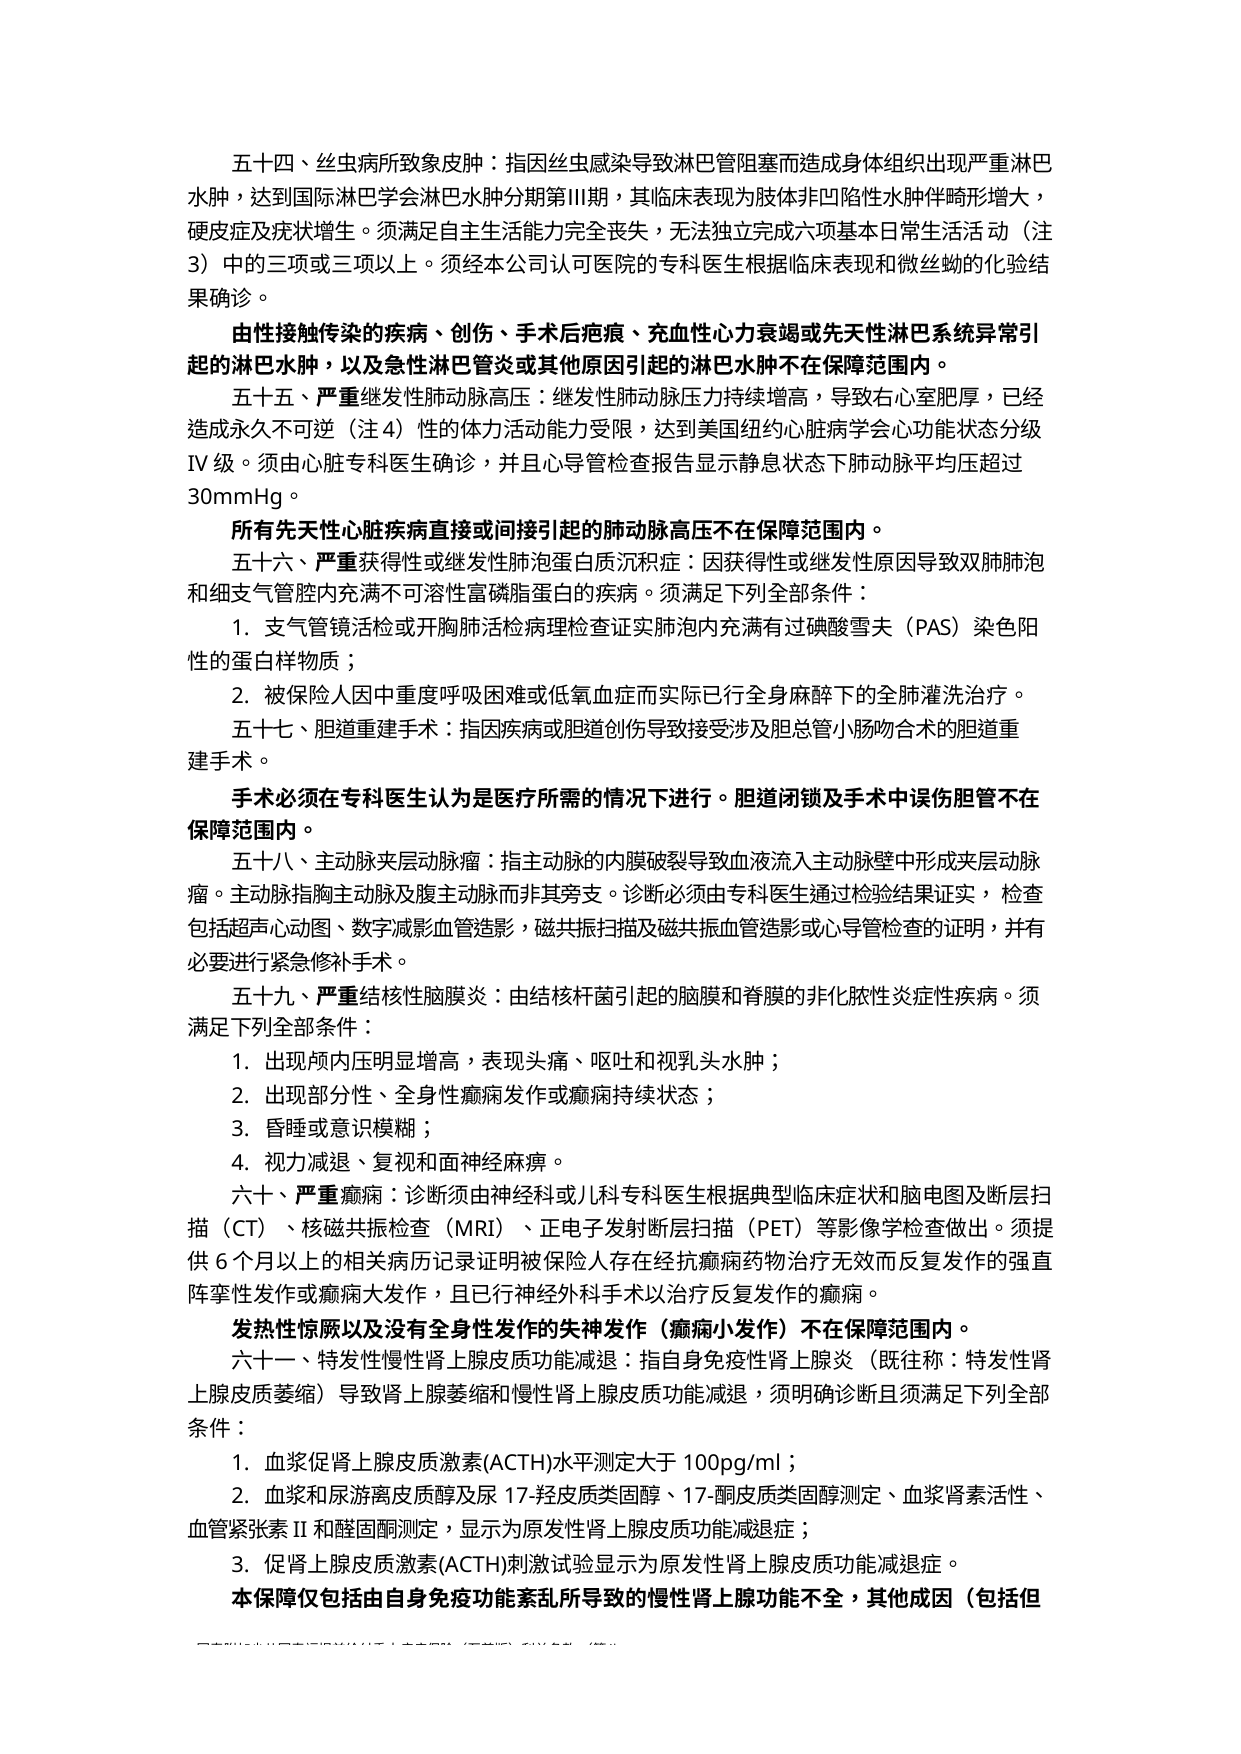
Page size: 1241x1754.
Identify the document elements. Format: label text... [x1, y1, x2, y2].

list 支气管镜活检或开胸肺活检病理检查证实肺泡内充满有过碘酸雪夫（PAS）染色阳性的蛋白样物质； [187, 612, 1053, 676]
subtitle 手术必须在专科医生认为是医疗所需的情况下进行。胆道闭锁及手术中误伤胆管不在保障范围内。 [187, 780, 1053, 845]
subtitle 所有先天性心脏疾病直接或间接引起的肺动脉高压不在保障范围内。 [231, 516, 1076, 545]
subtitle 发热性惊厥以及没有全身性发作的失神发作（癫痫小发作）不在保障范围内。 [231, 1314, 1076, 1343]
text 30mmHg。 [187, 481, 1076, 511]
text 六十一、特发性慢性肾上腺皮质功能减退：指自身免疫性肾上腺炎（既往称：特发性肾上腺皮质萎缩）导致肾上腺萎缩和慢性肾上腺皮质功能减退，须明确诊断且须满足下列全部条件： [187, 1345, 1053, 1442]
text 五十九、严重结核性脑膜炎：由结核杆菌引起的脑膜和脊膜的非化脓性炎症性疾病。须满足下列全部条件： [187, 981, 1053, 1042]
list 血浆促肾上腺皮质激素(ACTH)水平测定大于 100pg/ml； [187, 1447, 1076, 1477]
list 出现颅内压明显增高，表现头痛、呕吐和视乳头水肿； [231, 1046, 1076, 1076]
list 血浆和尿游离皮质醇及尿 17-羟皮质类固醇、17-酮皮质类固醇测定、血浆肾素活性、血管紧张素 II 和醛固酮测定，显示为原发性肾上腺皮质功能减退症； [187, 1481, 1064, 1544]
text 五十八、主动脉夹层动脉瘤：指主动脉的内膜破裂导致血液流入主动脉壁中形成夹层动脉瘤。主动脉指胸主动脉及腹主动脉而非其旁支。诊断必须由专科医生通过检验结果证实， 检查包括超声心动图、数字减影血管造影，磁共振扫描及磁共振血管造影或心导管检查的证明，并有必要进行紧急修补手术。 [187, 846, 1063, 976]
text 五十四、丝虫病所致象皮肿：指因丝虫感染导致淋巴管阻塞而造成身体组织出现严重淋巴水肿，达到国际淋巴学会淋巴水肿分期第Ⅲ期，其临床表现为肢体非凹陷性水肿伴畸形增大，硬皮症及疣状增生。须满足自主生活能力完全丧失，无法独立完成六项基本日常生活活动（注 3）中的三项或三项以上。须经本公司认可医院的专科医生根据临床表现和微丝蚴的化验结果确诊。 [187, 148, 1053, 313]
text IV 级。须由心脏专科医生确诊，并且心导管检查报告显示静息状态下肺动脉平均压超过 [187, 448, 1076, 477]
text 六十、严重癫痫：诊断须由神经科或儿科专科医生根据典型临床症状和脑电图及断层扫描（CT）、核磁共振检查（MRI）、正电子发射断层扫描（PET）等影像学检查做出。须提供 6个月以上的相关病历记录证明被保险人存在经抗癫痫药物治疗无效而反复发作的强直阵挛性发作或癫痫大发作，且已行神经外科手术以治疗反复发作的癫痫。 [187, 1181, 1054, 1308]
text 五十六、严重获得性或继发性肺泡蛋白质沉积症：因获得性或继发性原因导致双肺肺泡和细支气管腔内充满不可溶性富磷脂蛋白的疾病。须满足下列全部条件： [187, 547, 1053, 608]
text 五十五、严重继发性肺动脉高压：继发性肺动脉压力持续增高，导致右心室肥厚，已经造成永久不可逆（注 4）性的体力活动能力受限，达到美国纽约心脏病学会心功能状态分级 [187, 382, 1053, 443]
list 视力减退、复视和面神经麻痹。 [231, 1147, 1076, 1177]
list 昏睡或意识模糊； [231, 1113, 1076, 1143]
text 建手术。 [187, 748, 1076, 775]
list 促肾上腺皮质激素(ACTH)刺激试验显示为原发性肾上腺皮质功能减退症。 [187, 1548, 1076, 1578]
subtitle 由性接触传染的疾病、创伤、手术后疤痕、充血性心力衰竭或先天性淋巴系统异常引起的淋巴水肿，以及急性淋巴管炎或其他原因引起的淋巴水肿不在保障范围内。 [187, 318, 1053, 380]
list 被保险人因中重度呼吸困难或低氧血症而实际已行全身麻醉下的全肺灌洗治疗。 五十七、胆道重建手术：指因疾病或胆道创伤导致接受涉及胆总管小肠吻合术的胆道重 [231, 680, 1053, 744]
subtitle 本保障仅包括由自身免疫功能紊乱所导致的慢性肾上腺功能不全，其他成因（包括但 [231, 1583, 1076, 1613]
list 出现部分性、全身性癫痫发作或癫痫持续状态； [231, 1079, 1076, 1109]
